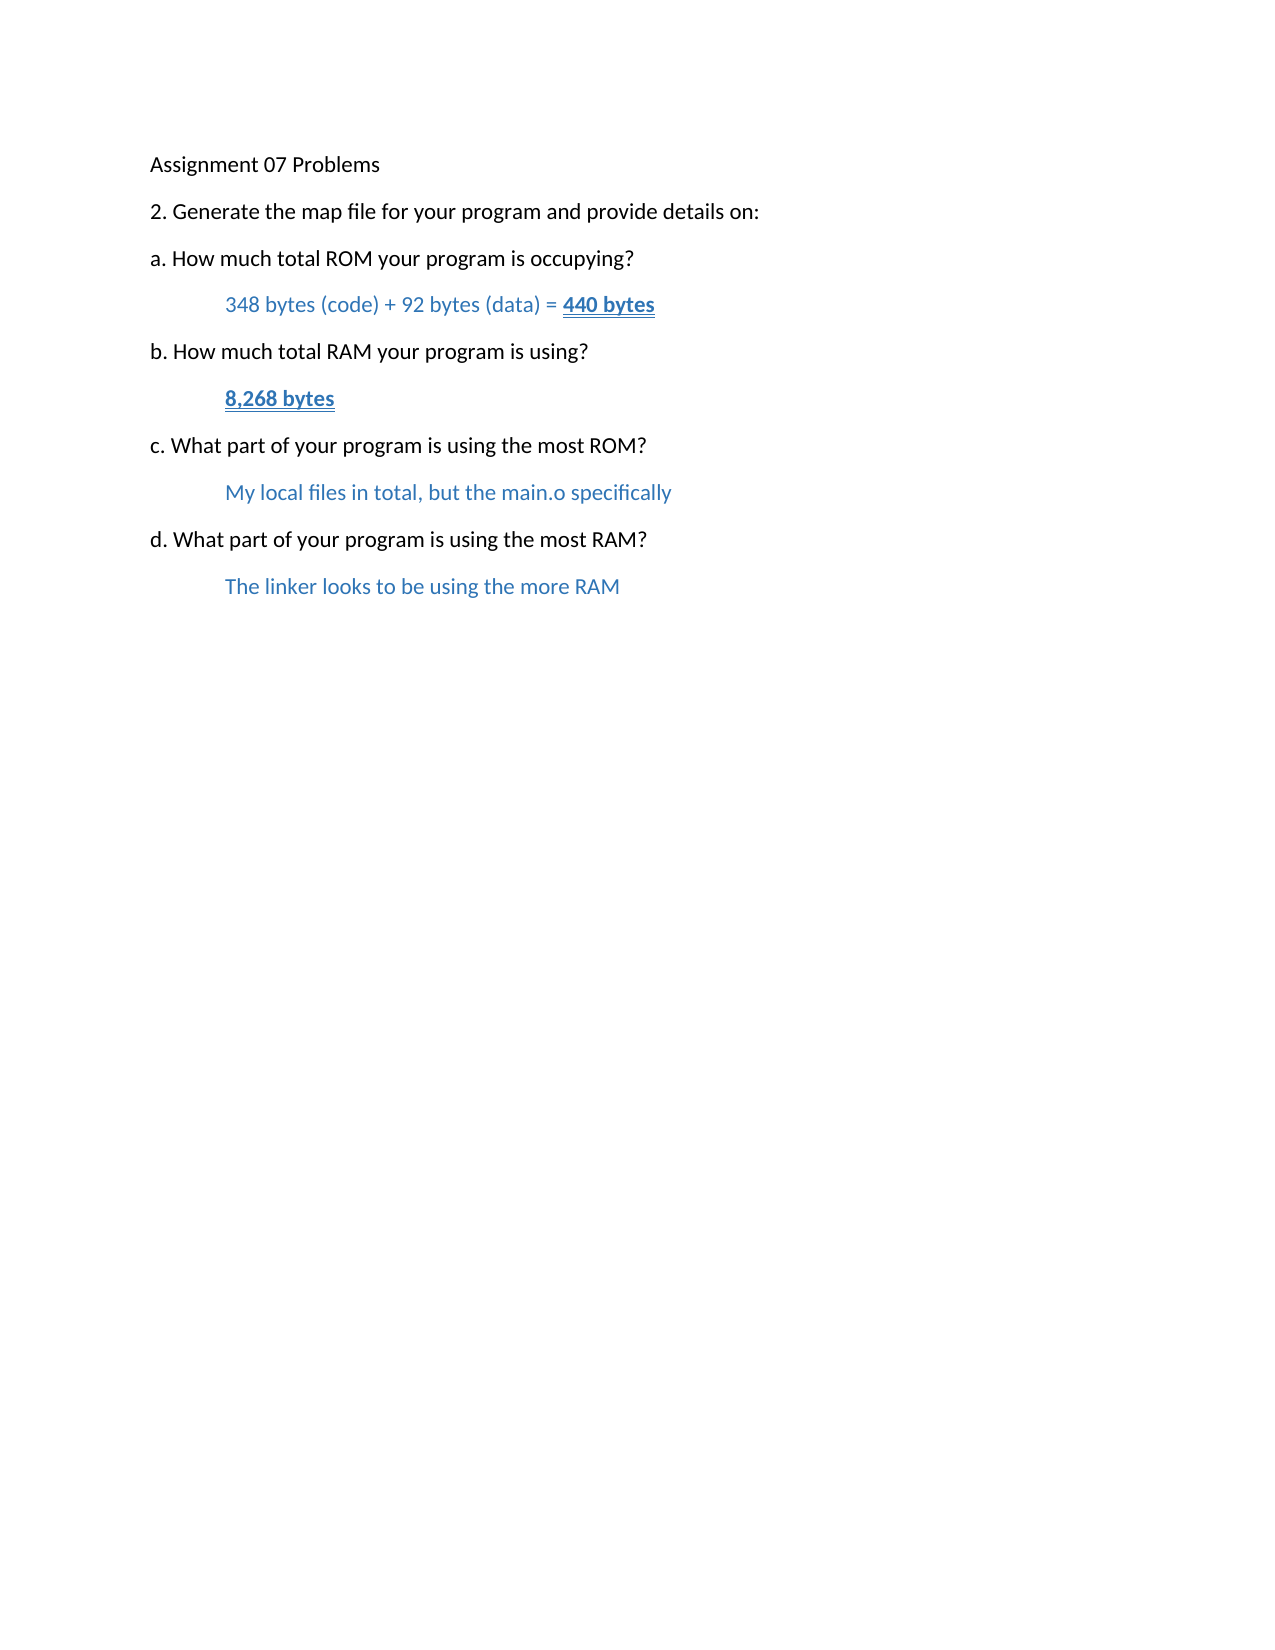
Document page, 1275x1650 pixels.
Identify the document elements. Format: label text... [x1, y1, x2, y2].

text 8,268 bytes [150, 384, 1125, 412]
text The linker looks to be using the more RAM [150, 572, 1125, 600]
text d. What part of your program is using the most RAM? [150, 525, 1125, 553]
text c. What part of your program is using the most ROM? [150, 431, 1125, 459]
text b. How much total RAM your program is using? [150, 337, 1125, 366]
text a. How much total ROM your program is occupying? [150, 244, 1125, 272]
text 348 bytes (code) + 92 bytes (data) = 440 bytes [150, 291, 1125, 319]
text Assignment 07 Problems [150, 150, 1125, 178]
text 2. Generate the map file for your program and provide details on: [150, 197, 1125, 225]
text My local files in total, but the main.o specifically [150, 478, 1125, 506]
